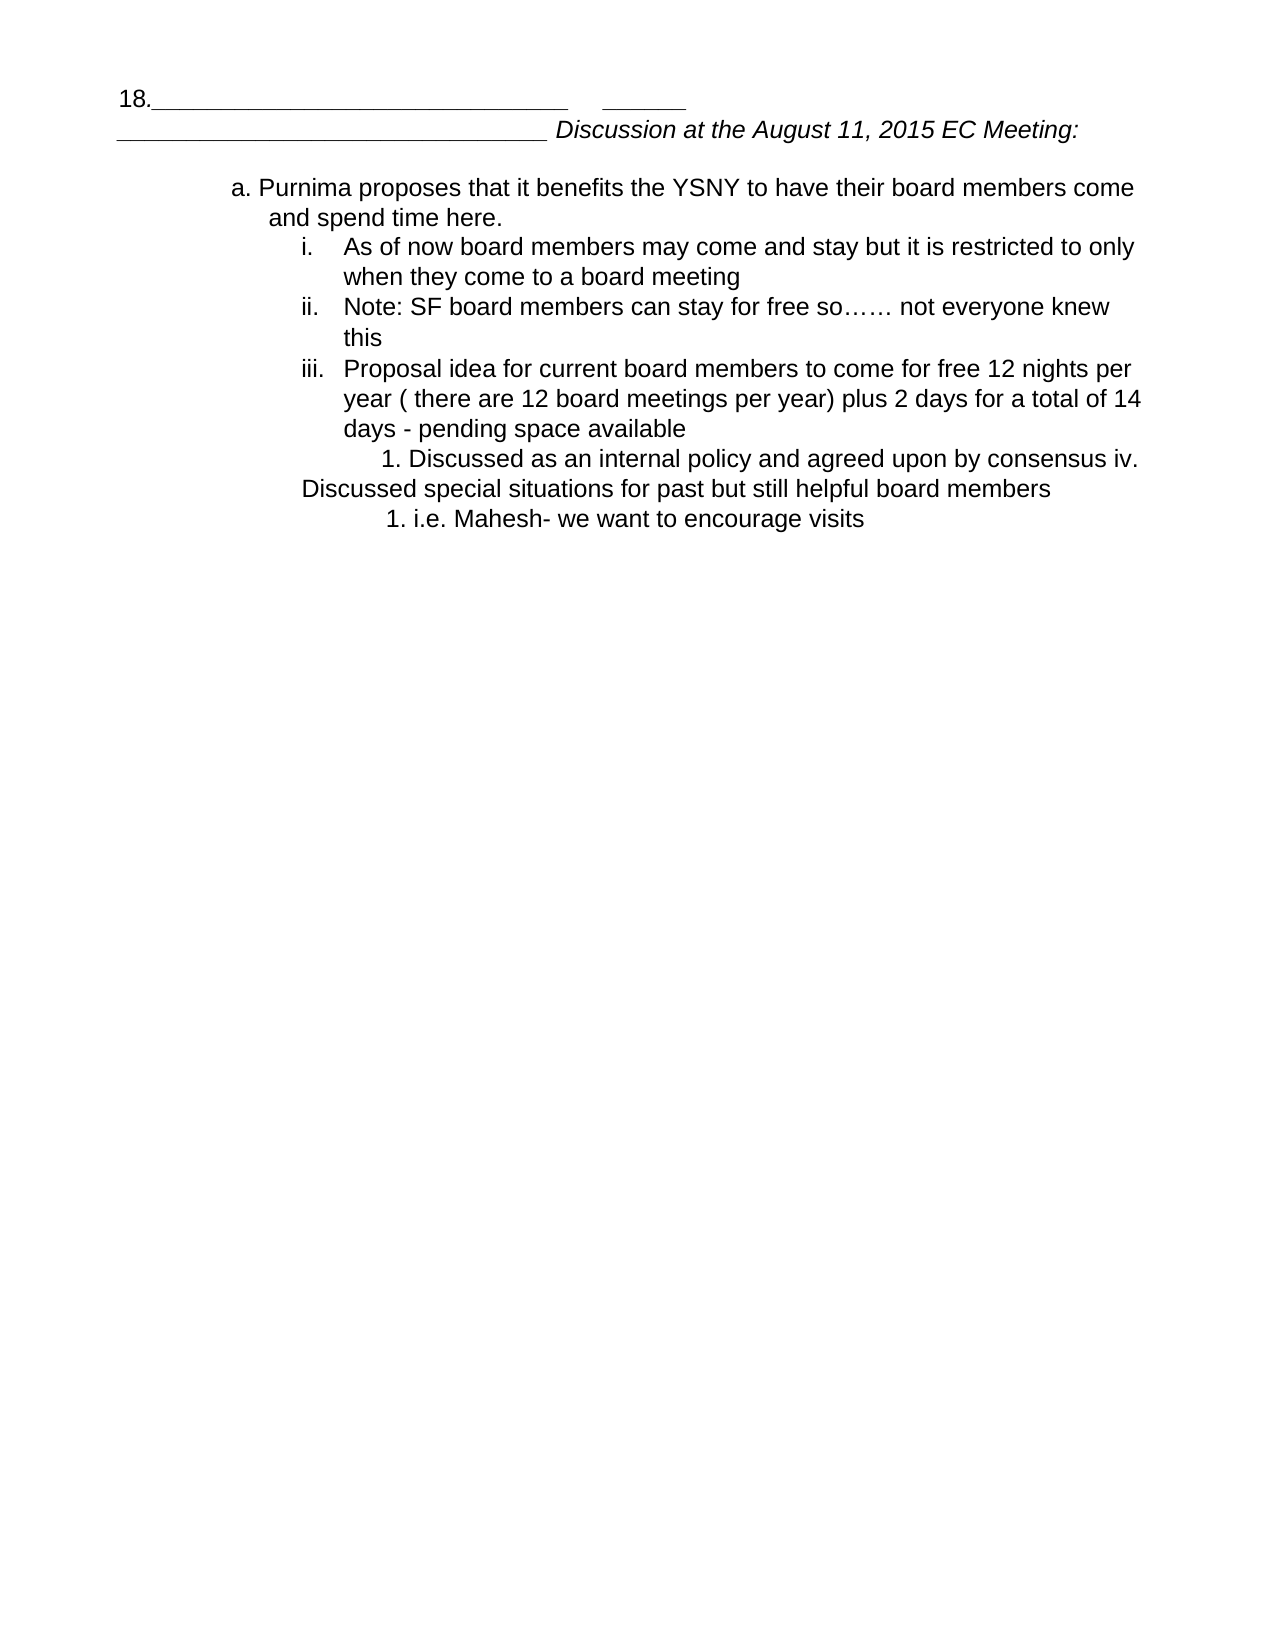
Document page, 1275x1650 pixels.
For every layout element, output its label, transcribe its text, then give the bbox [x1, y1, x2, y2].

text 1. i.e. Mahesh- we want to encourage visits [118, 504, 1132, 532]
text a. Purnima proposes that it benefits the YSNY to have their board members come and spend time here. [231, 173, 1156, 231]
text 18.______________________________ ______ _______________________________ Discussion at the August 11, 2015 EC Meeting: [118, 84, 1156, 144]
list Note: SF board members can stay for free so…… not everyone knew this [301, 292, 1156, 352]
text 1. Discussed as an internal policy and agreed upon by consensus iv. Discussed special situations for past but still helpful board members [301, 444, 1141, 503]
list Proposal idea for current board members to come for free 12 nights per year ( there are 12 board meetings per year) plus 2 days for a total of 14 days - pending space available [301, 354, 1156, 443]
list As of now board members may come and stay but it is restricted to only when they come to a board meeting [301, 232, 1156, 291]
